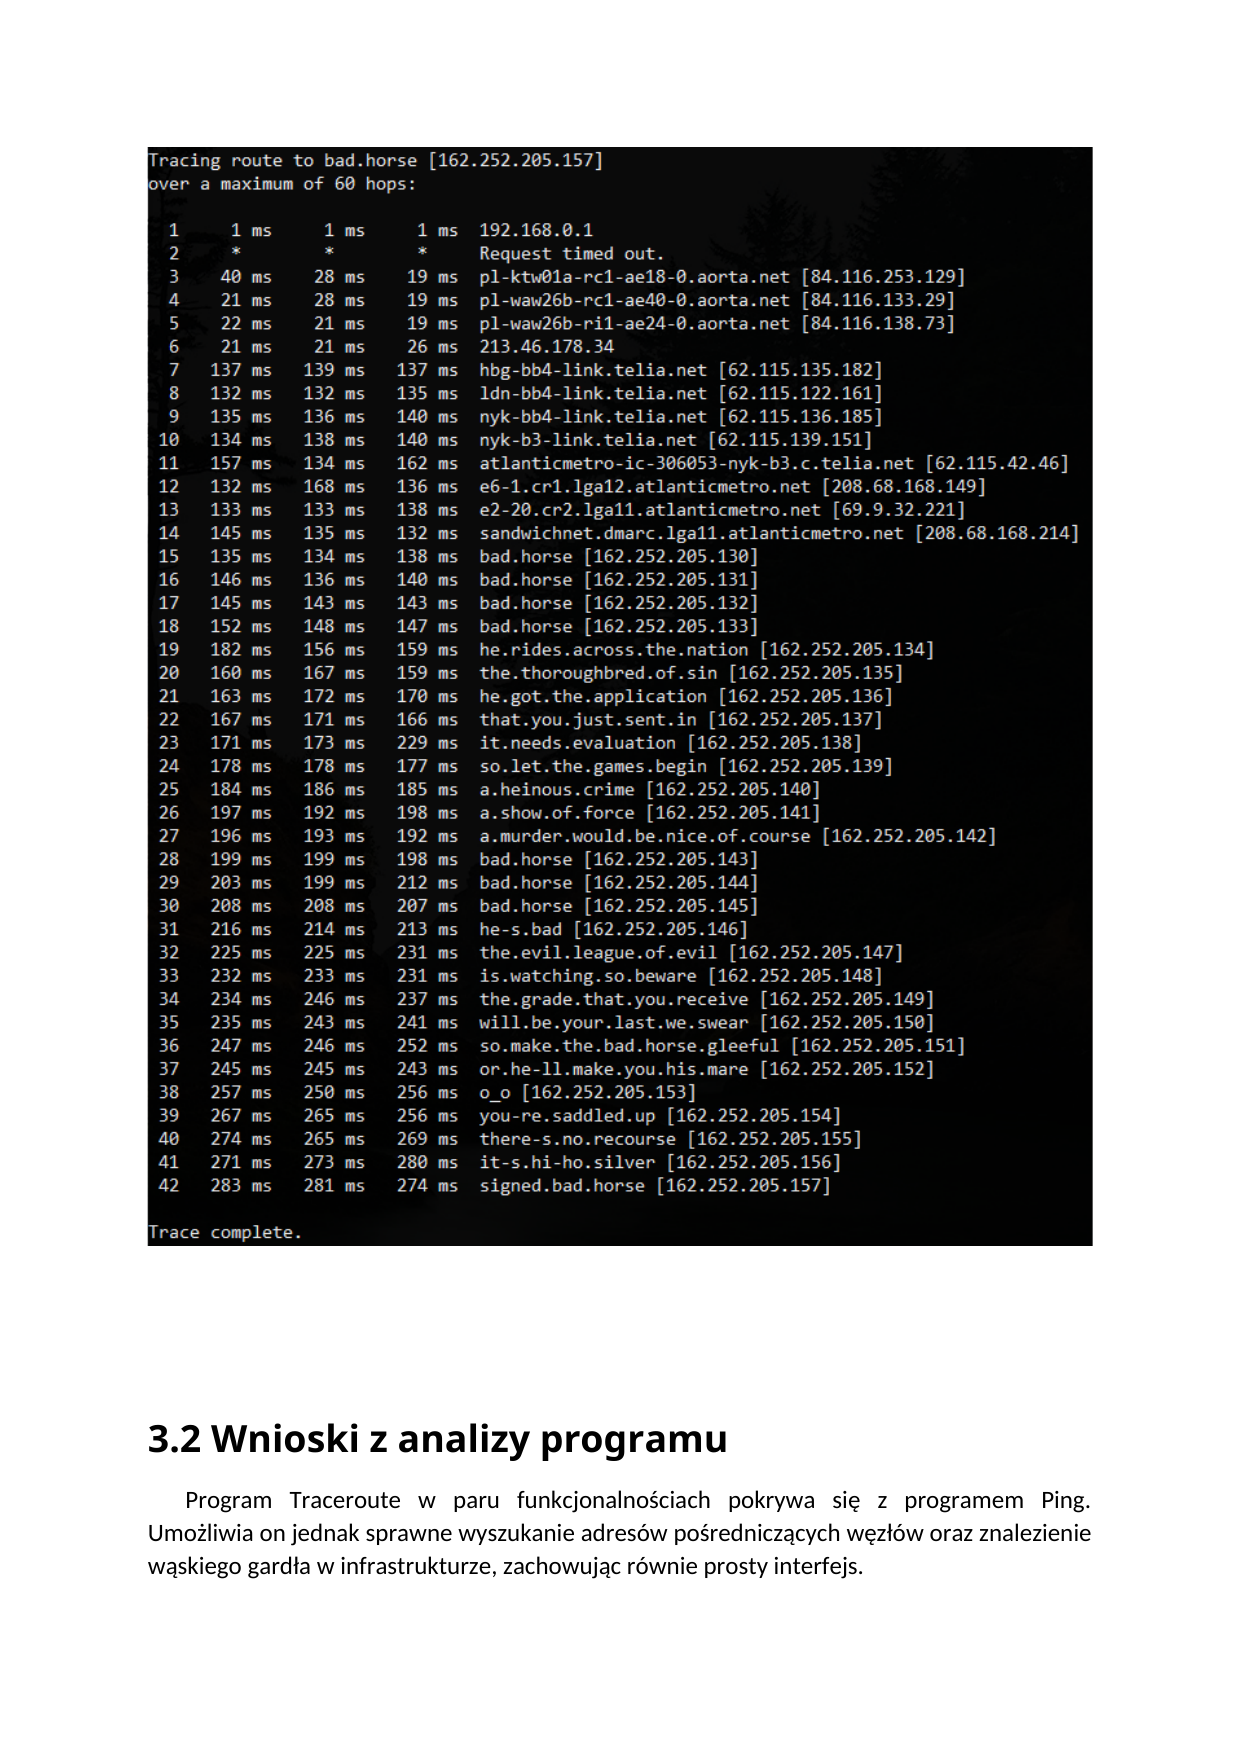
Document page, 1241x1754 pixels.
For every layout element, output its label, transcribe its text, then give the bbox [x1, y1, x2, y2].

text Program Traceroute w paru funkcjonalnościach pokrywa się z programem Ping. Umożliwia on jednak sprawne wyszukanie adresów pośredniczących węzłów oraz znalezienie wąskiego gardła w infrastrukturze, zachowując równie prosty interfejs. [148, 1484, 1093, 1581]
text 3.2 Wnioski z analizy programu [148, 1413, 1093, 1464]
picture [147, 147, 1093, 1246]
